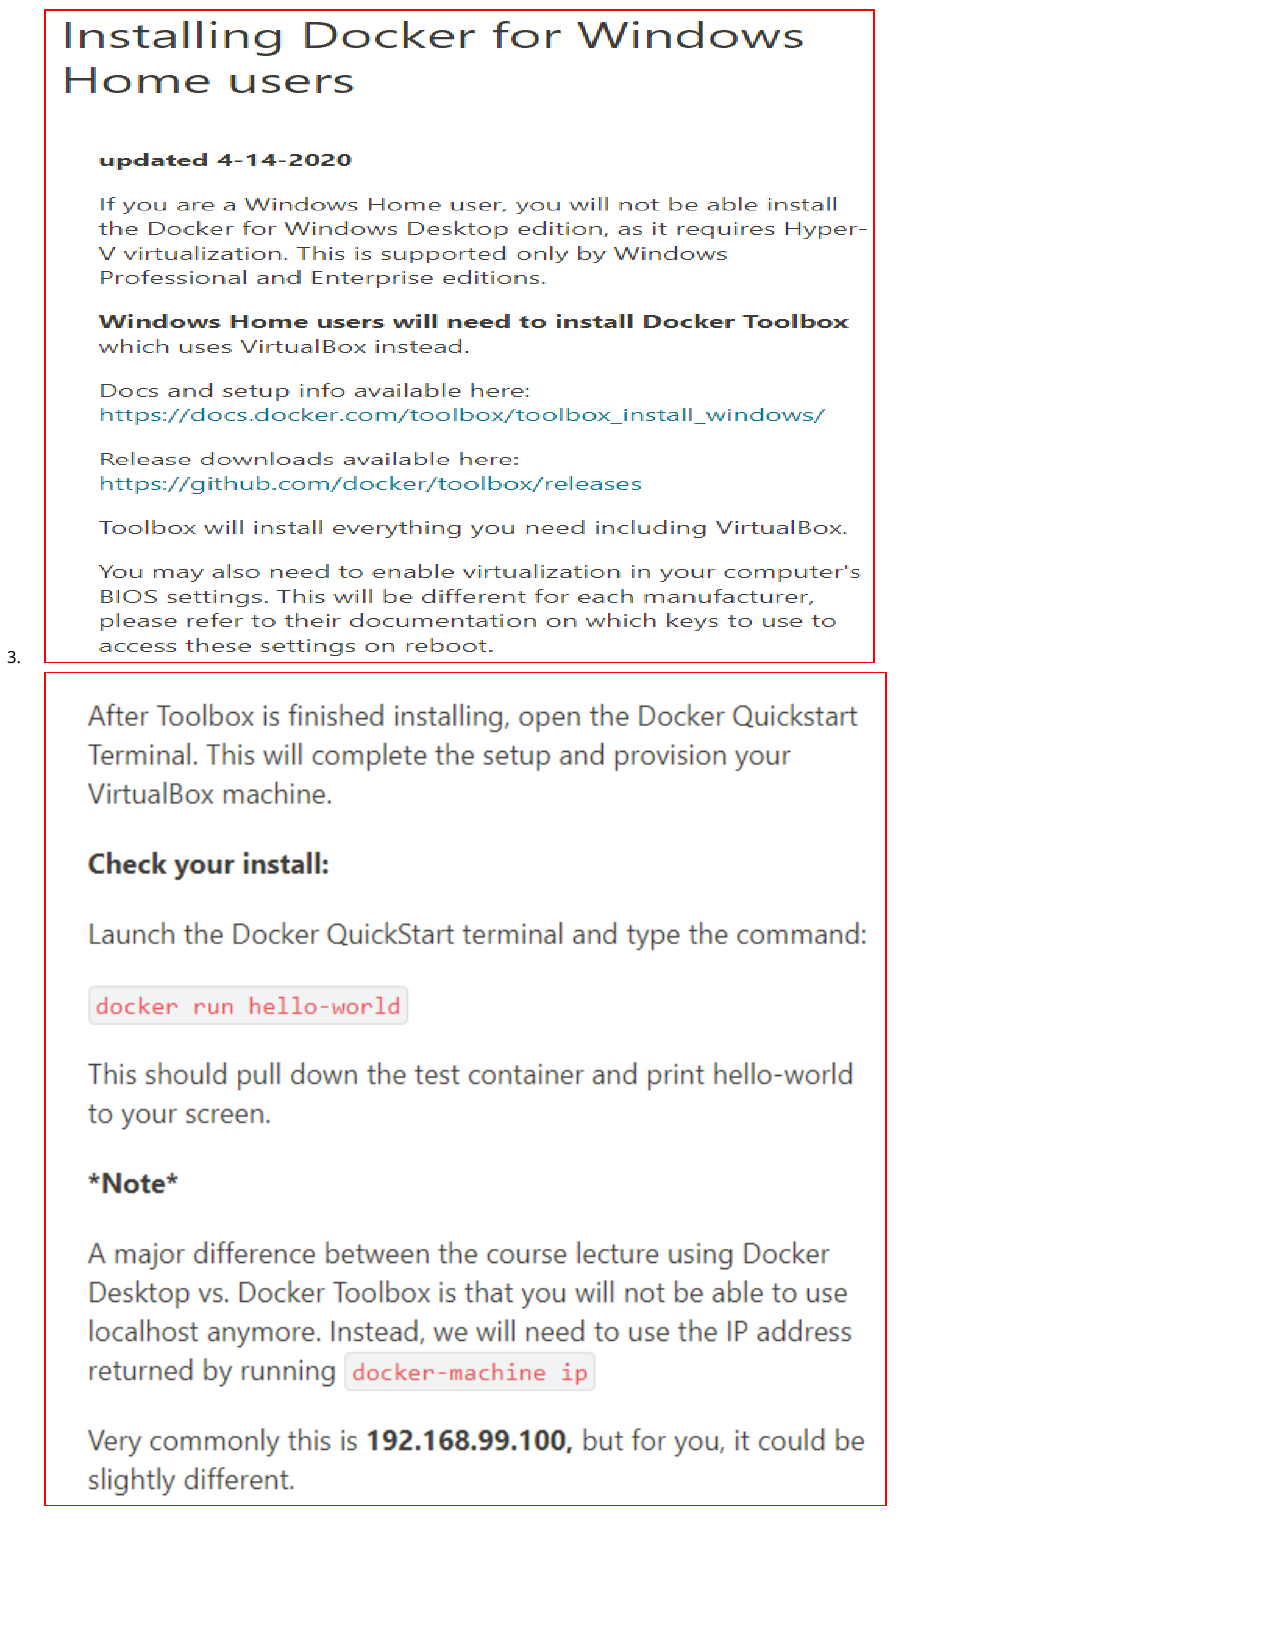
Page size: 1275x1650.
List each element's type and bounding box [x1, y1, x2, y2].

picture [46, 11, 873, 662]
picture [46, 673, 885, 1505]
